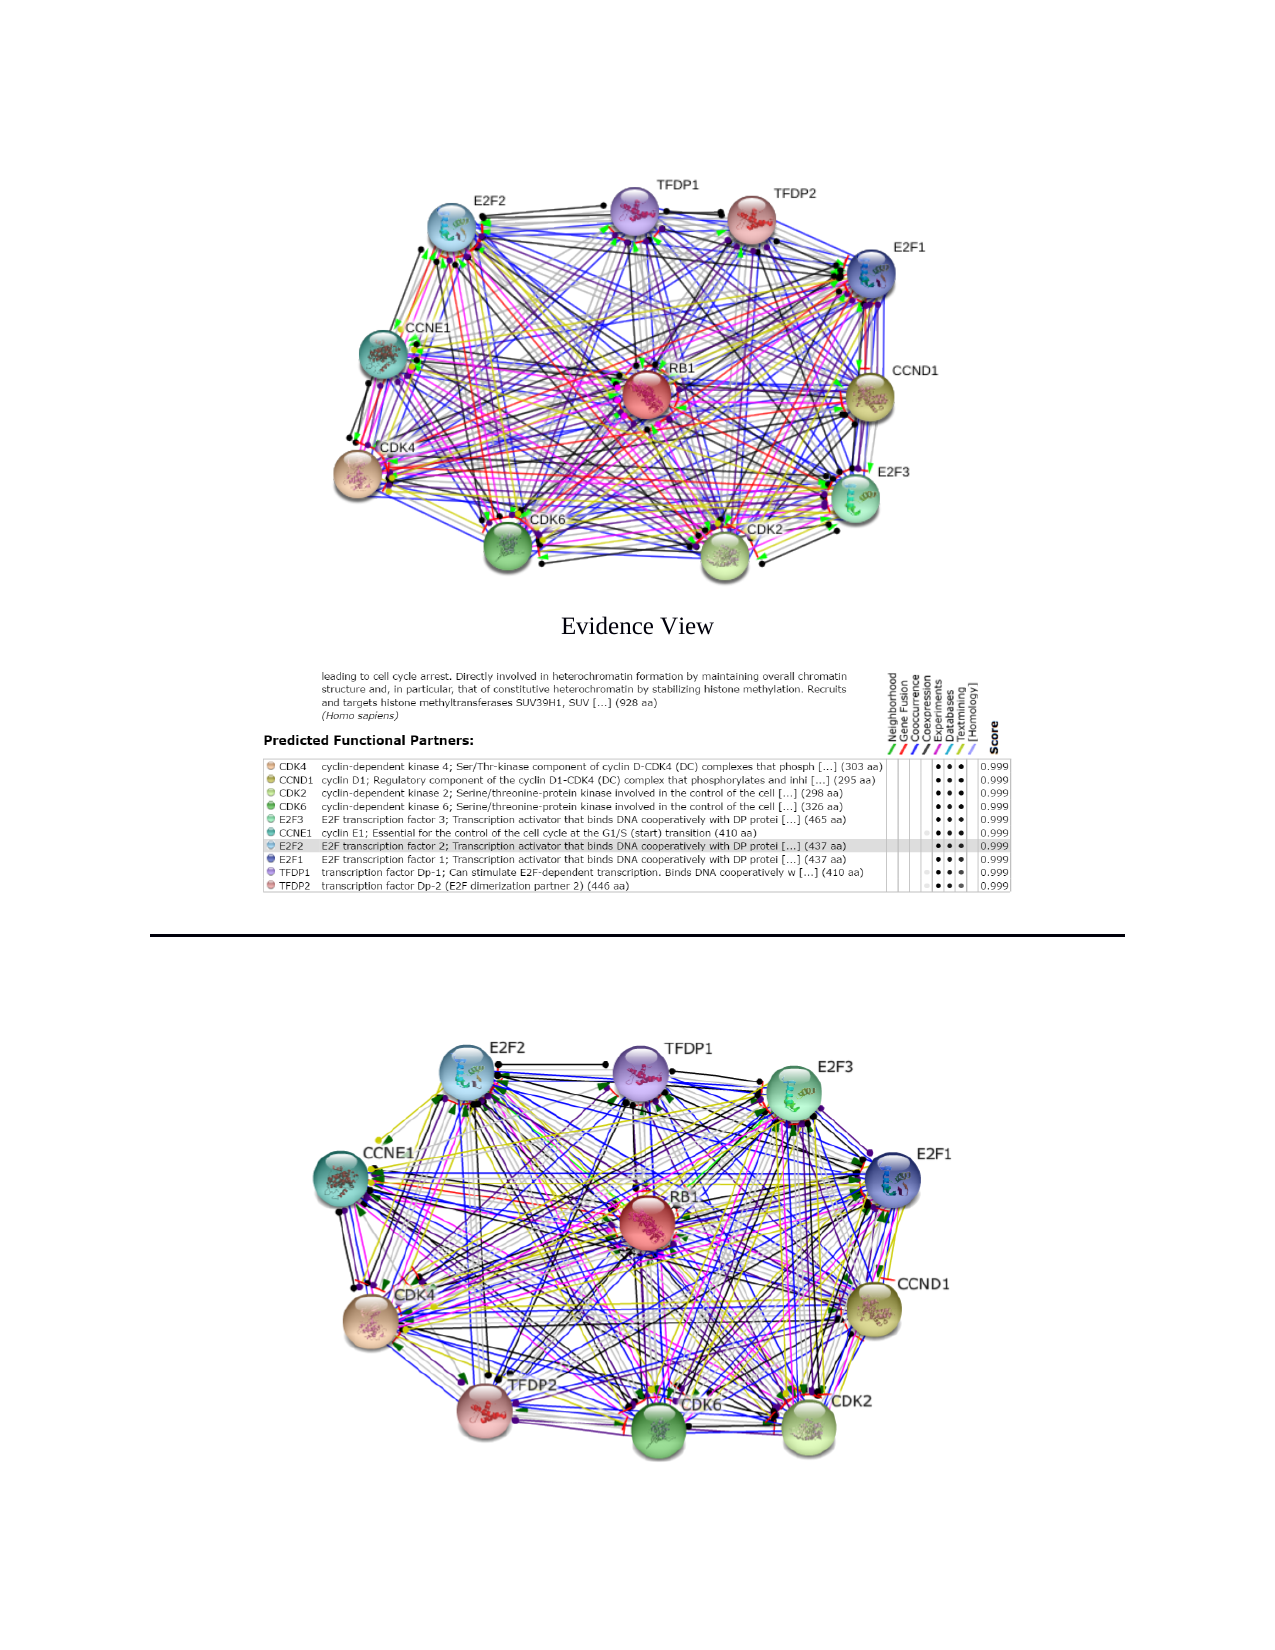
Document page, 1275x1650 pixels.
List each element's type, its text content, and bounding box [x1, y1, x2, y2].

picture [250, 668, 1025, 903]
picture [306, 1023, 969, 1476]
picture [318, 150, 957, 611]
text Evidence View [150, 611, 1125, 640]
